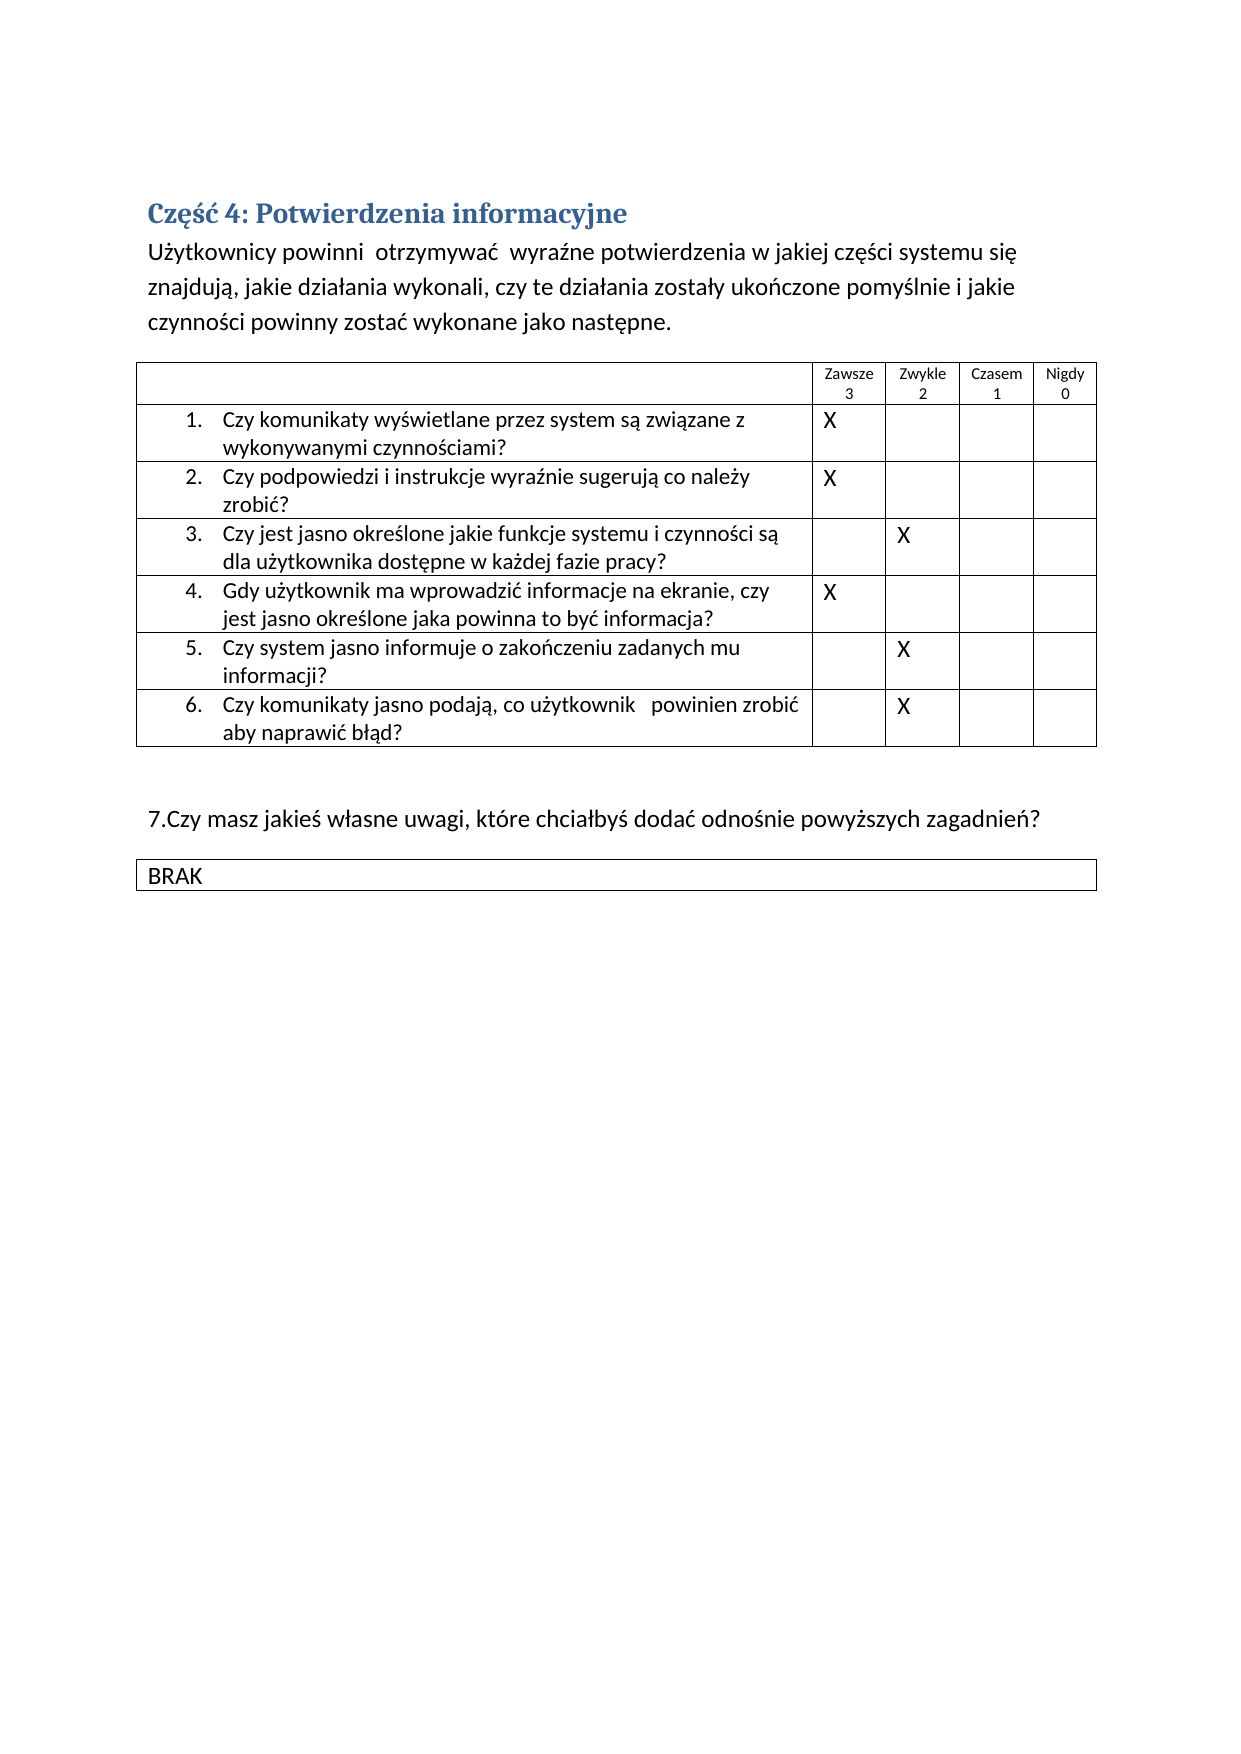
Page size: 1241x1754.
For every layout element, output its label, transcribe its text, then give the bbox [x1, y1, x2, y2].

table_cell [813, 690, 885, 746]
table_cell [960, 690, 1033, 746]
table_cell [813, 519, 885, 575]
table_header Zawsze 3 [813, 363, 885, 404]
table_header Zwykle 2 [886, 363, 959, 404]
subtitle Część 4: Potwierdzenia informacyjne [148, 198, 1093, 231]
table_header Czasem 1 [960, 363, 1033, 404]
table_cell [960, 462, 1033, 518]
table_cell X [813, 462, 885, 518]
table_cell Czy jest jasno określone jakie funkcje systemu i czynności są dla użytkownika dostępne w każdej fazie pracy? [137, 519, 812, 575]
table_cell [1034, 462, 1096, 518]
table_cell [1034, 576, 1096, 632]
table_cell [886, 576, 959, 632]
table_cell Czy system jasno informuje o zakończeniu zadanych mu informacji? [137, 633, 812, 689]
table_cell [1034, 633, 1096, 689]
text Użytkownicy powinni otrzymywać wyraźne potwierdzenia w jakiej części systemu się znajdują, jakie działania wykonali, czy te działania zostały ukończone pomyślnie i jakie czynności powinny zostać wykonane jako następne. [148, 236, 1093, 337]
table_cell [886, 462, 959, 518]
table_cell [1034, 519, 1096, 575]
table_cell [1034, 690, 1096, 746]
table_cell [960, 519, 1033, 575]
table_cell [1034, 405, 1096, 461]
table_cell [960, 405, 1033, 461]
table_cell X [886, 519, 959, 575]
table_cell X [886, 633, 959, 689]
table_cell Gdy użytkownik ma wprowadzić informacje na ekranie, czy jest jasno określone jaka powinna to być informacja? [137, 576, 812, 632]
table_cell [960, 633, 1033, 689]
text 7.Czy masz jakieś własne uwagi, które chciałbyś dodać odnośnie powyższych zagadnień? [148, 803, 1093, 833]
table_cell Czy komunikaty jasno podają, co użytkownik powinien zrobić aby naprawić błąd? [137, 690, 812, 746]
table_header [137, 363, 812, 404]
table_header Nigdy 0 [1034, 363, 1096, 404]
table_cell X [886, 690, 959, 746]
table_cell Czy komunikaty wyświetlane przez system są związane z wykonywanymi czynnościami? [137, 405, 812, 461]
table_cell [813, 633, 885, 689]
table_cell Czy podpowiedzi i instrukcje wyraźnie sugerują co należy zrobić? [137, 462, 812, 518]
table_header BRAK [137, 860, 1096, 890]
table_cell [886, 405, 959, 461]
table_cell X [813, 576, 885, 632]
table_cell [960, 576, 1033, 632]
table_cell X [813, 405, 885, 461]
